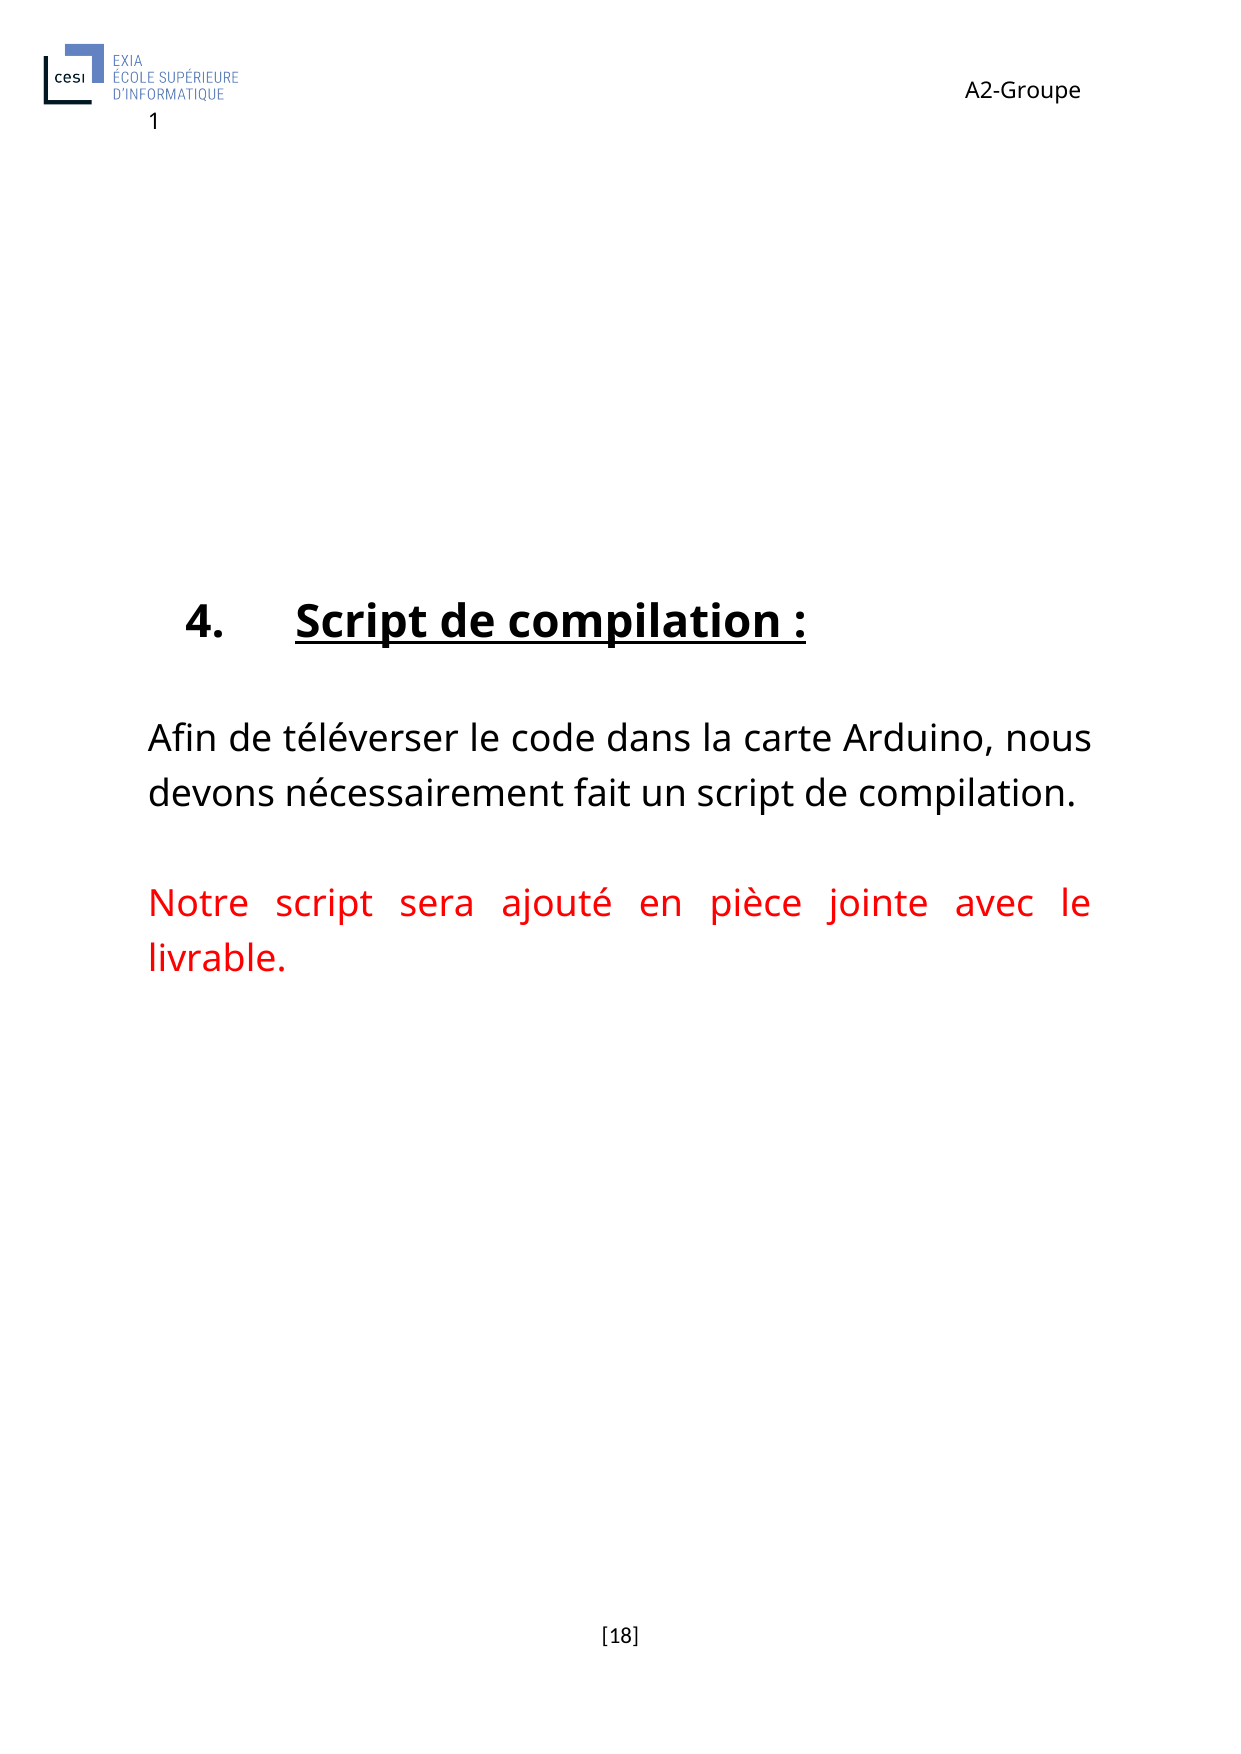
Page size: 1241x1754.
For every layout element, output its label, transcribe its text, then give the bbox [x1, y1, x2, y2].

list Script de compilation : [185, 588, 1093, 651]
picture [0, 0, 282, 148]
list Afin de téléverser le code dans la carte Arduino, nous devons nécessairement fait un script de compilation. [148, 711, 1093, 817]
list Notre script sera ajouté en pièce jointe avec le livrable. [148, 876, 1093, 982]
